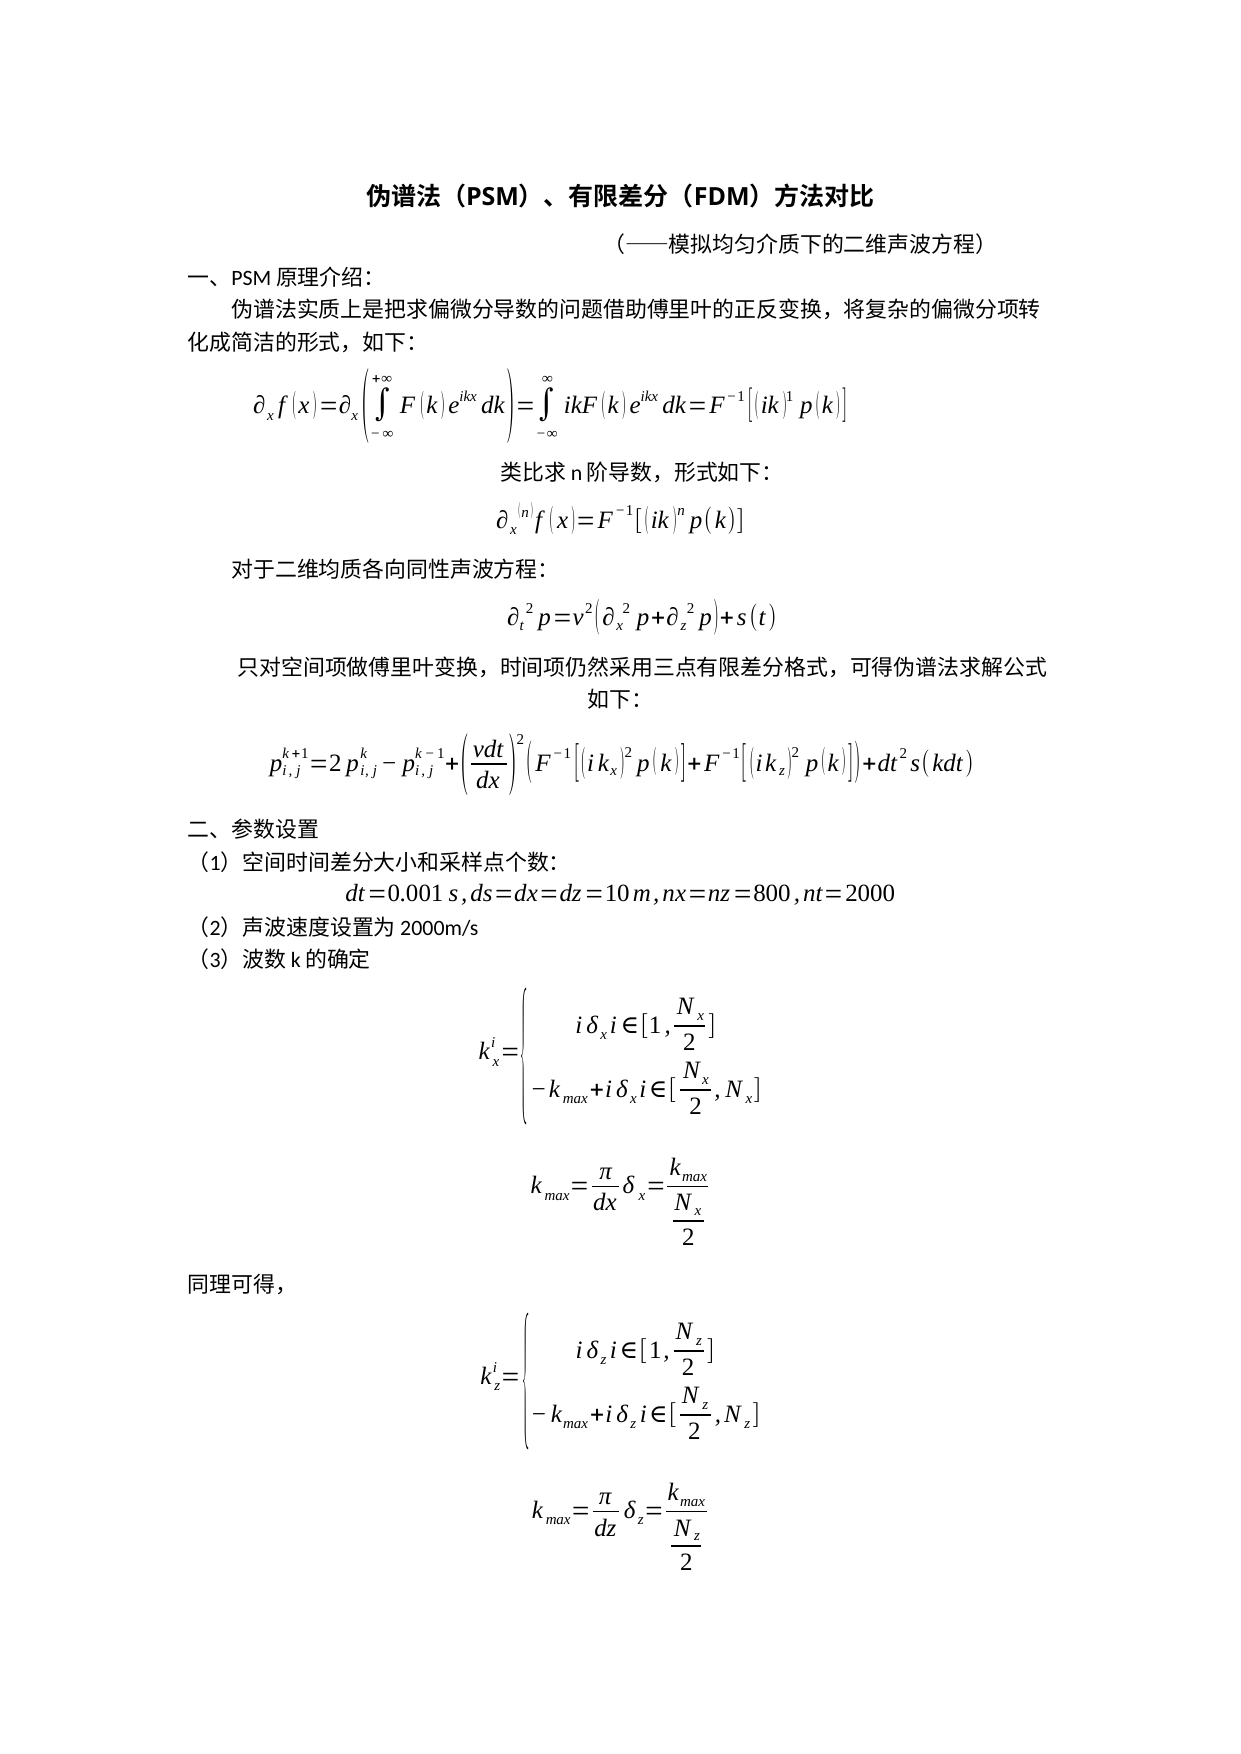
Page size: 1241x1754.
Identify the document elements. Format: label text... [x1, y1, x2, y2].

text 同理可得， [187, 1267, 1053, 1299]
list （2）声波速度设置为2000m/s [187, 909, 1053, 942]
text 类比求n阶导数，形式如下： [187, 454, 1053, 552]
list 空间时间差分大小和采样点个数： [187, 844, 1053, 877]
list （3）波数k的确定 [187, 942, 1053, 974]
text 伪谱法实质上是把求偏微分导数的问题借助傅里叶的正反变换，将复杂的偏微分项转化成简洁的形式，如下： [187, 292, 1053, 357]
text 只对空间项做傅里叶变换，时间项仍然采用三点有限差分格式，可得伪谱法求解公式如下： [187, 649, 1053, 812]
text 对于二维均质各向同性声波方程： [187, 552, 1053, 584]
list 参数设置 [187, 812, 1053, 844]
text 一、PSM原理介绍： [187, 259, 1053, 292]
text 伪谱法（PSM）、有限差分（FDM）方法对比 [187, 162, 1053, 227]
text （——模拟均匀介质下的二维声波方程） [187, 227, 1053, 259]
